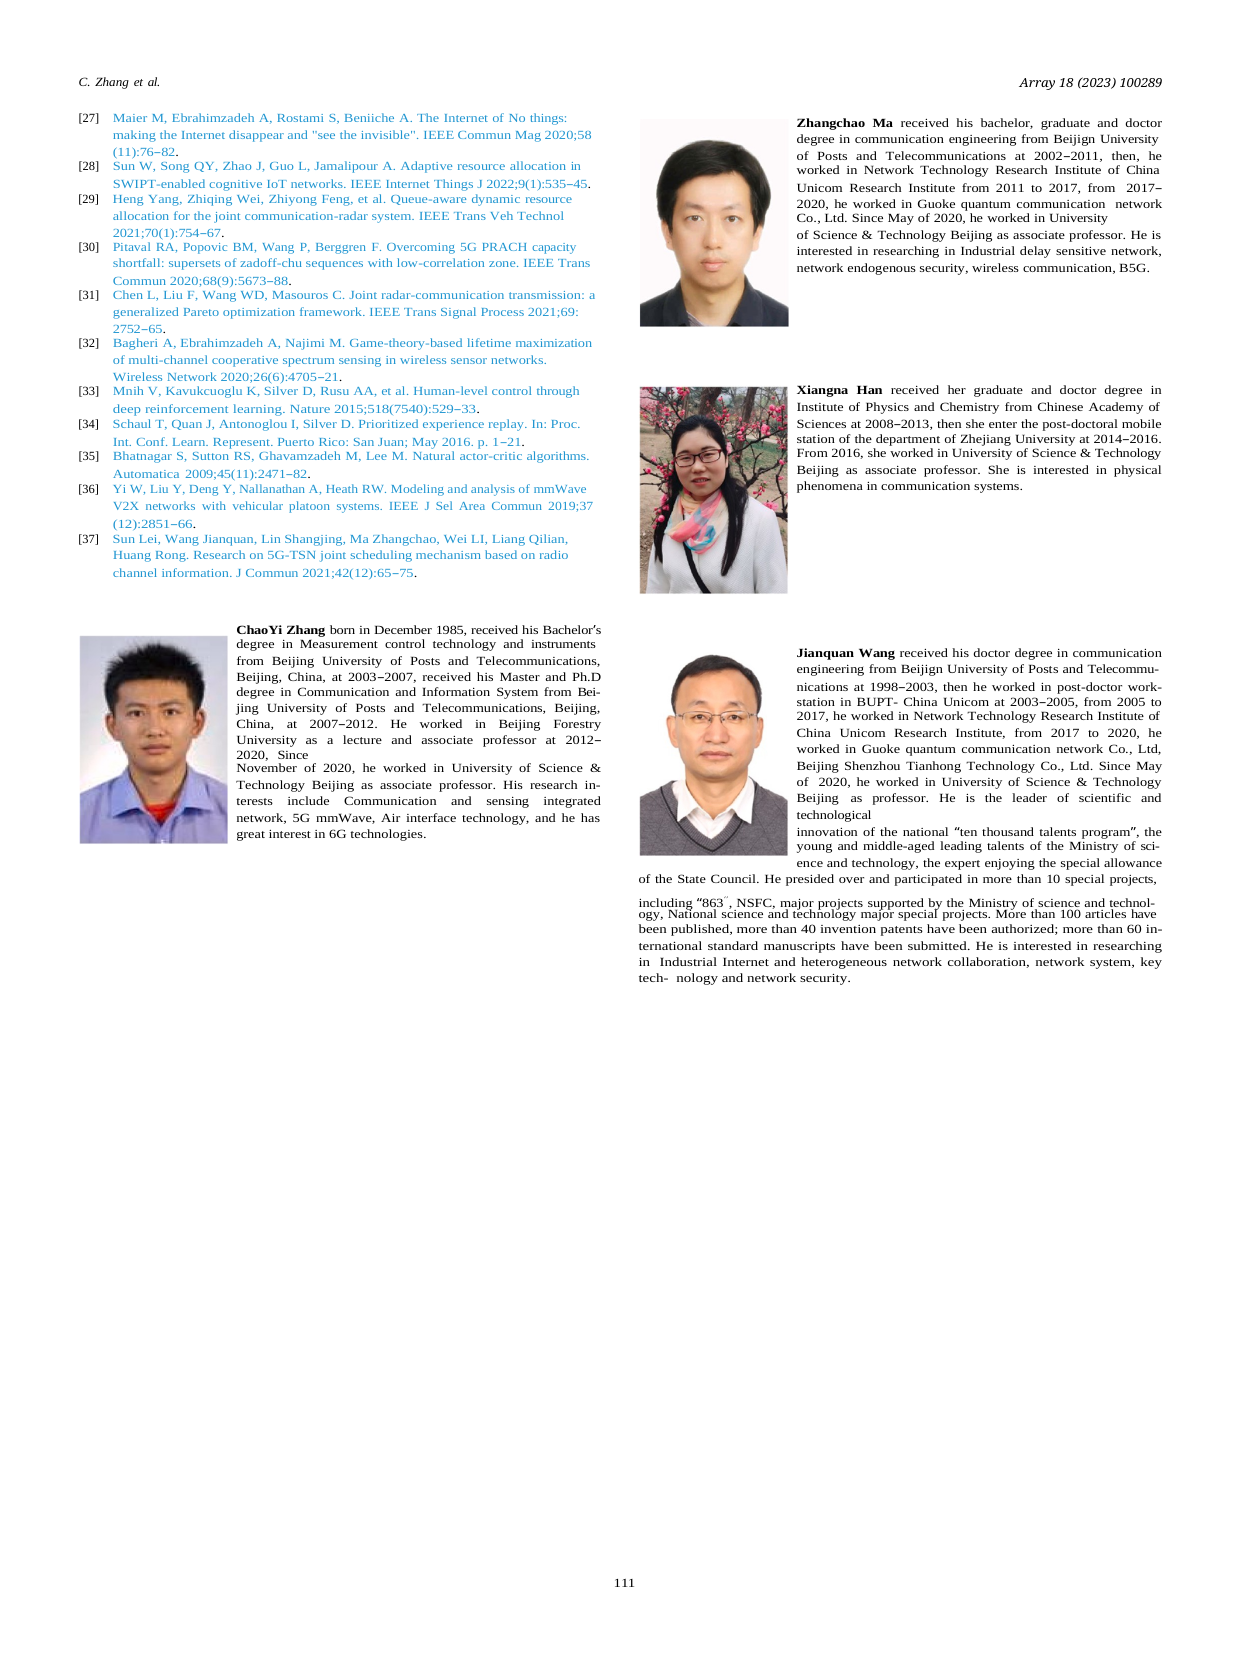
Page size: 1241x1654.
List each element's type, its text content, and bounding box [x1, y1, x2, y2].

picture [639, 119, 789, 328]
text jing University of Posts and Telecommunications, Beijing, China, at 2007–2012. He worked in Beijing Forestry University as a lecture and associate professor at 2012–2020, Since [236, 702, 601, 762]
list Yi W, Liu Y, Deng Y, Nallanathan A, Heath RW. Modeling and analysis of mmWave V2X networks with vehicular platoon systems. IEEE J Sel Area Commun 2019;37 [78, 482, 597, 513]
text Unicom Research Institute from 2011 to 2017, from 2017–2020, he worked in Guoke quantum communication network Co., Ltd. Since May of 2020, he worked in University [796, 179, 1162, 225]
list Heng Yang, Zhiqing Wei, Zhiyong Feng, et al. Queue-aware dynamic resource [78, 193, 601, 206]
text Jianquan Wang received his doctor degree in communication engineering from Beijign University of Posts and Telecommu- [796, 646, 1162, 676]
text November of 2020, he worked in University of Science & [236, 762, 605, 775]
text making the Internet disappear and "see the invisible". IEEE Commun Mag 2020;58 (11):76–82. [113, 128, 601, 160]
text China Unicom Research Institute, from 2017 to 2020, he worked in Guoke quantum communication network Co., Ltd, Beijing Shenzhou Tianhong Technology Co., Ltd. Since May of 2020, he worked in University of Science & Technology Beijing as professor. He is the leader of scientific and technological [796, 725, 1162, 822]
picture [79, 635, 229, 845]
text allocation for the joint communication-radar system. IEEE Trans Veh Technol 2021;70(1):754–67. [113, 209, 601, 241]
text Automatica 2009;45(11):2471–82. [113, 463, 601, 482]
text Sciences at 2008–2013, then she enter the post-doctoral mobile station of the department of Zhejiang University at 2014–2016. From 2016, she worked in University of Science & Technology [796, 416, 1162, 460]
list Sun Lei, Wang Jianquan, Lin Shangjing, Ma Zhangchao, Wei LI, Liang Qilian, Huang Rong. Research on 5G-TSN joint scheduling mechanism based on radio channel information. J Commun 2021;42(12):65–75. [78, 532, 578, 581]
text nications at 1998–2003, then he worked in post-doctor work- station in BUPT- China Unicom at 2003–2005, from 2005 to 2017, he worked in Network Technology Research Institute of [796, 679, 1162, 723]
text Zhangchao Ma received his bachelor, graduate and doctor degree in communication engineering from Beijign University [796, 115, 1162, 146]
text Beijing as associate professor. She is interested in physical phenomena in communication systems. [796, 463, 1162, 493]
picture [639, 652, 789, 857]
text been published, more than 40 invention patents have been authorized; more than 60 in- ternational standard manuscripts have been submitted. He is interested in researching in Industrial Internet and heterogeneous network collaboration, network system, key tech- nology and network security. [638, 922, 1162, 986]
list Maier M, Ebrahimzadeh A, Rostami S, Beniiche A. The Internet of No things: [78, 111, 601, 126]
text (12):2851–66. [113, 515, 601, 532]
text innovation of the national “ten thousand talents program”, the young and middle-aged leading talents of the Ministry of sci- [796, 824, 1162, 853]
text Technology Beijing as associate professor. His research in- terests include Communication and sensing integrated network, 5G mmWave, Air interface technology, and he has great interest in 6G technologies. [236, 778, 601, 841]
text of multi-channel cooperative spectrum sensing in wireless sensor networks. Wireless Network 2020;26(6):4705–21. [113, 352, 595, 385]
text deep reinforcement learning. Nature 2015;518(7540):529–33. [113, 399, 601, 417]
text of Science & Technology Beijing as associate professor. He is interested in researching in Industrial delay sensitive network, network endogenous security, wireless communication, B5G. [796, 228, 1162, 275]
list Schaul T, Quan J, Antonoglou I, Silver D. Prioritized experience replay. In: Proc. Int. Conf. Learn. Represent. Puerto Rico: San Juan; May 2016. p. 1–21. [78, 417, 593, 450]
text shortfall: supersets of zadoff-chu sequences with low-correlation zone. IEEE Trans Commun 2020;68(9):5673–88. [113, 256, 601, 289]
picture [638, 385, 789, 595]
text SWIPT-enabled cognitive IoT networks. IEEE Internet Things J 2022;9(1):535–45. [113, 174, 601, 193]
text Xiangna Han received her graduate and doctor degree in Institute of Physics and Chemistry from Chinese Academy of [796, 383, 1162, 414]
text from Beijing University of Posts and Telecommunications, Beijing, China, at 2003–2007, received his Master and Ph.D degree in Communication and Information System from Bei- [236, 653, 601, 699]
text including “863′′, NSFC, major projects supported by the Ministry of science and technol- [638, 889, 1176, 913]
text generalized Pareto optimization framework. IEEE Trans Signal Process 2021;69: 2752–65. [113, 304, 601, 337]
text ChaoYi Zhang born in December 1985, received his Bachelor’s degree in Measurement control technology and instruments [236, 622, 601, 651]
text of Posts and Telecommunications at 2002–2011, then, he worked in Network Technology Research Institute of China [796, 148, 1162, 177]
text ence and technology, the expert enjoying the special allowance of the State Council. He presided over and participated in more than 10 special projects, [638, 856, 1162, 887]
